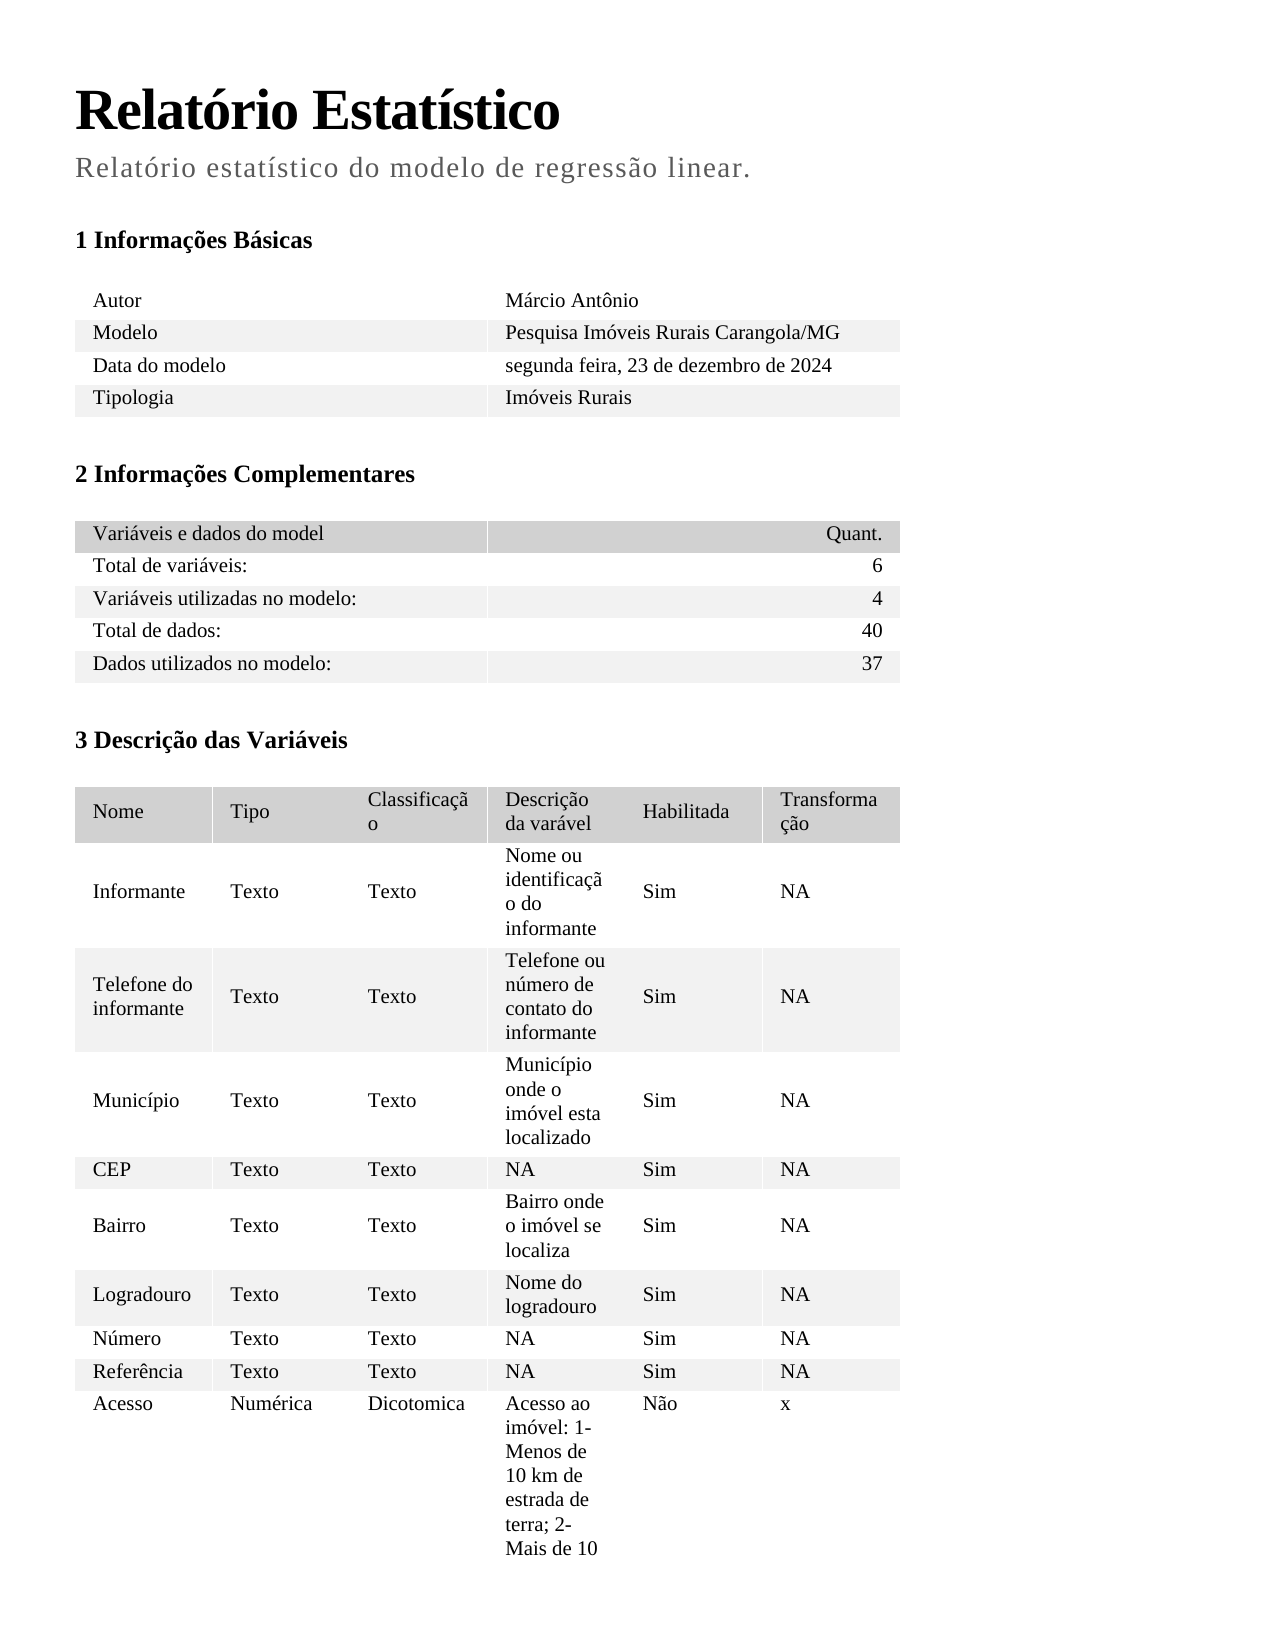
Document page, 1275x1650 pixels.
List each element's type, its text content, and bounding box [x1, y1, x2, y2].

table_cell Tipologia [75, 385, 487, 417]
table_cell Texto [213, 843, 350, 948]
table_cell NA [763, 1053, 900, 1157]
table_header Descrição da varável [488, 787, 625, 843]
table_cell NA [763, 1326, 900, 1359]
table_cell Texto [213, 1189, 350, 1270]
table_cell Sim [625, 1189, 762, 1270]
table_cell Nome ou identificação do informante [488, 843, 625, 948]
table_cell Texto [350, 948, 487, 1052]
subtitle 1 Informações Básicas [75, 226, 1200, 254]
table_header Márcio Antônio [488, 288, 900, 320]
table_cell Telefone ou número de contato do informante [488, 948, 625, 1052]
table_cell Sim [625, 1359, 762, 1391]
table_cell NA [763, 843, 900, 948]
table_cell Sim [625, 1157, 762, 1189]
table_cell NA [763, 1270, 900, 1326]
table_header Classificação [350, 787, 487, 843]
table_cell Bairro onde o imóvel se localiza [488, 1189, 625, 1270]
table_cell Variáveis utilizadas no modelo: [75, 586, 487, 618]
table_cell Texto [213, 1270, 350, 1326]
table_cell Texto [213, 1359, 350, 1391]
table_cell Texto [350, 1053, 487, 1157]
table_cell 6 [488, 554, 900, 586]
table_cell Sim [625, 1326, 762, 1359]
table_cell NA [488, 1359, 625, 1391]
table_cell Informante [75, 843, 212, 948]
table_cell Data do modelo [75, 353, 487, 385]
table_cell Texto [213, 1157, 350, 1189]
table_cell Acesso [75, 1391, 212, 1559]
table_cell Referência [75, 1359, 212, 1391]
table_cell NA [763, 1359, 900, 1391]
table_header Autor [75, 288, 487, 320]
table_cell Texto [213, 1053, 350, 1157]
subtitle 2 Informações Complementares [75, 459, 1200, 488]
table_cell NA [488, 1157, 625, 1189]
table_cell Sim [625, 1270, 762, 1326]
table_cell Bairro [75, 1189, 212, 1270]
table_cell CEP [75, 1157, 212, 1189]
table_cell Texto [350, 1270, 487, 1326]
table_cell Texto [350, 1157, 487, 1189]
table_cell Texto [350, 1326, 487, 1359]
table_cell Imóveis Rurais [488, 385, 900, 417]
table_header Transformação [763, 787, 900, 843]
table_cell Sim [625, 948, 762, 1052]
table_cell Sim [625, 843, 762, 948]
subtitle Relatório estatístico do modelo de regressão linear. [75, 150, 1200, 184]
table_cell NA [763, 1157, 900, 1189]
table_cell segunda feira, 23 de dezembro de 2024 [488, 353, 900, 385]
table_cell Texto [350, 843, 487, 948]
table_cell Modelo [75, 320, 487, 352]
table_cell Acesso ao imóvel: 1- Menos de 10 km de estrada de terra; 2- Mais de 10 km de estrada de terra [488, 1391, 625, 1559]
table_cell Pesquisa Imóveis Rurais Carangola/MG [488, 320, 900, 352]
table_cell Texto [213, 1326, 350, 1359]
table_cell 40 [488, 618, 900, 651]
table_header Tipo [213, 787, 350, 843]
table_cell Dados utilizados no modelo: [75, 651, 487, 683]
table_cell Texto [350, 1359, 487, 1391]
table_cell Texto [350, 1189, 487, 1270]
table_header Variáveis e dados do model [75, 521, 487, 553]
table_cell Numérica [213, 1391, 350, 1559]
table_cell 37 [488, 651, 900, 683]
table_cell Dicotomica [350, 1391, 487, 1559]
table_cell NA [763, 1189, 900, 1270]
table_cell NA [763, 948, 900, 1052]
table_cell Logradouro [75, 1270, 212, 1326]
table_cell 4 [488, 586, 900, 618]
table_cell Município [75, 1053, 212, 1157]
table_cell Total de variáveis: [75, 554, 487, 586]
table_header Nome [75, 787, 212, 843]
table_cell Não [625, 1391, 762, 1559]
table_cell Total de dados: [75, 618, 487, 651]
table_cell Número [75, 1326, 212, 1359]
title Relatório Estatístico [75, 75, 1200, 142]
table_cell Nome do logradouro [488, 1270, 625, 1326]
table_header Habilitada [625, 787, 762, 843]
table_cell NA [488, 1326, 625, 1359]
table_cell Município onde o imóvel esta localizado [488, 1053, 625, 1157]
table_header Quant. [488, 521, 900, 553]
table_cell Sim [625, 1053, 762, 1157]
table_cell x [763, 1391, 900, 1559]
table_cell Texto [213, 948, 350, 1052]
table_cell Telefone do informante [75, 948, 212, 1052]
subtitle 3 Descrição das Variáveis [75, 725, 1200, 753]
